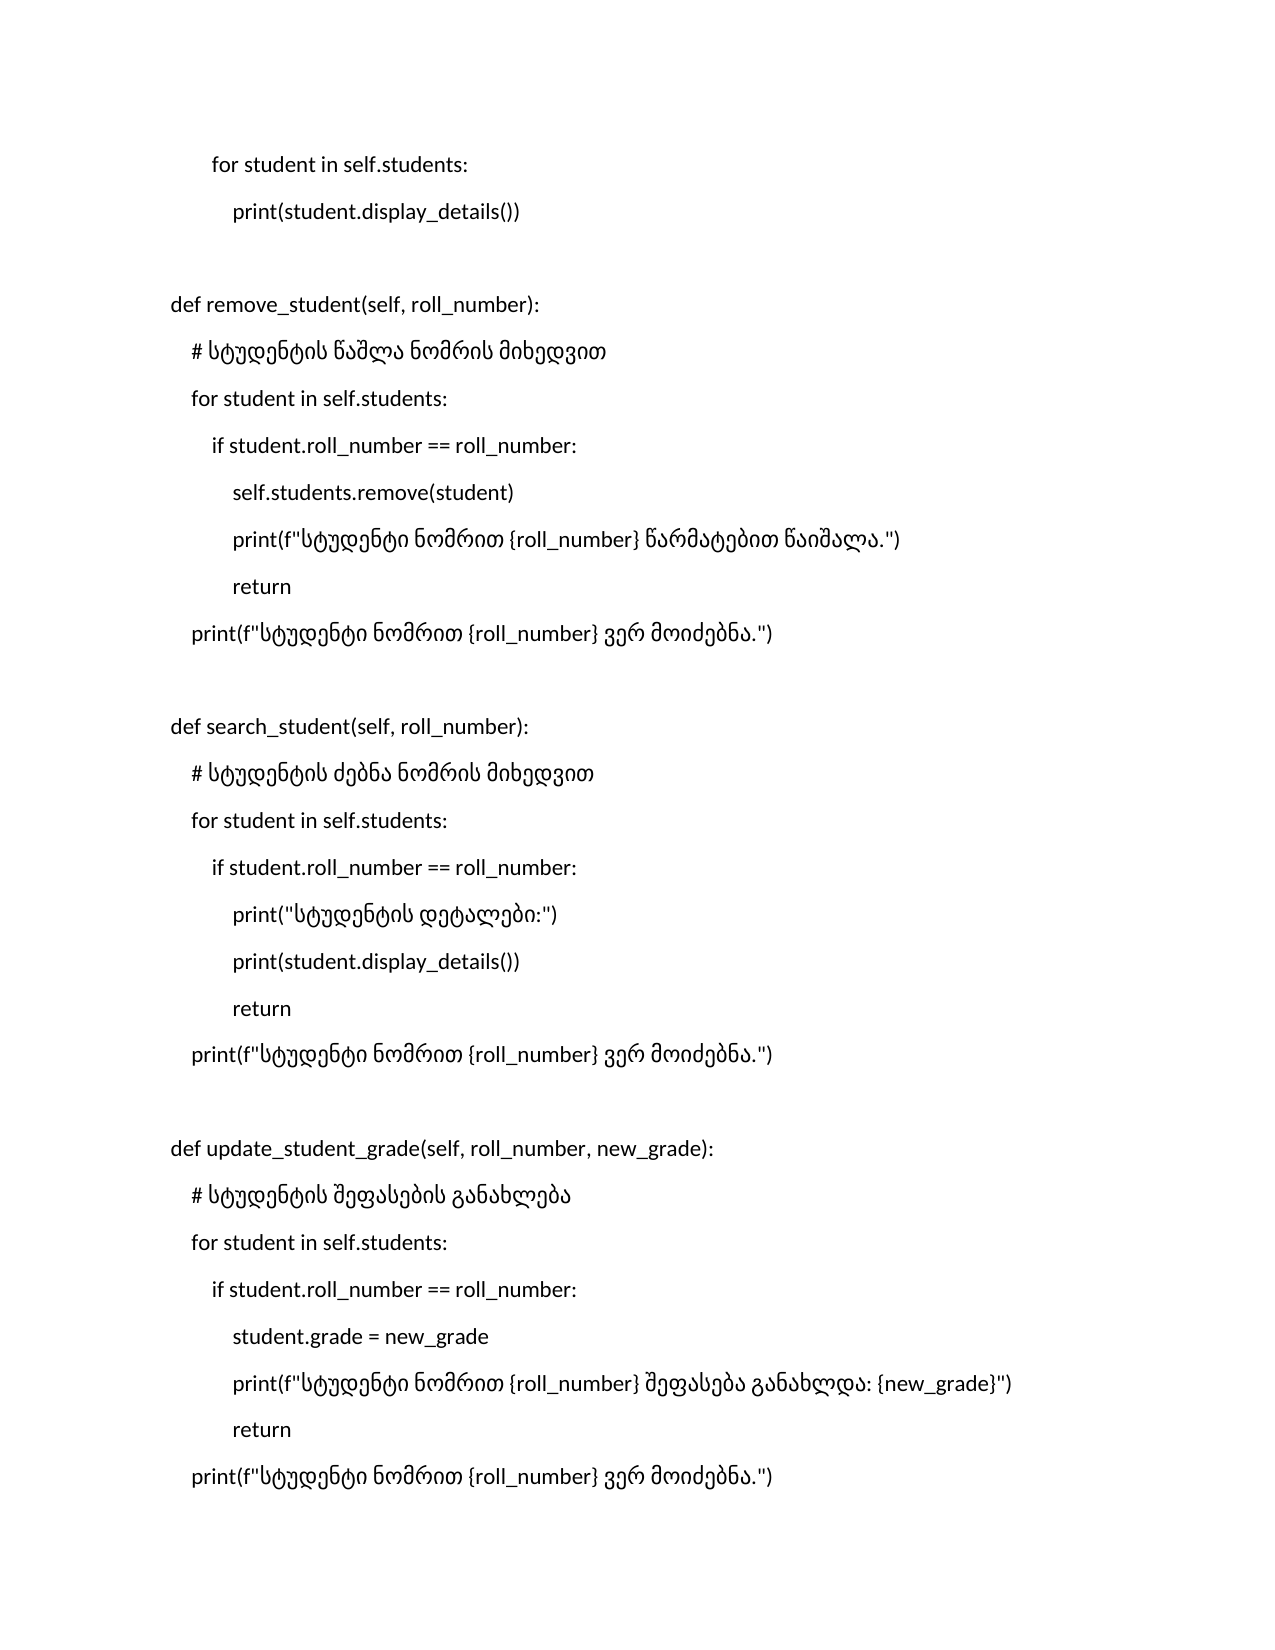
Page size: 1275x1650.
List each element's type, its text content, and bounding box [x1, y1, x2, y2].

text print(f"სტუდენტი ნომრით {roll_number} ვერ მოიძებნა.") [150, 1041, 1125, 1069]
text print(student.display_details()) [150, 947, 1125, 975]
text return [150, 1416, 1125, 1444]
text if student.roll_number == roll_number: [150, 431, 1125, 459]
text # სტუდენტის წაშლა ნომრის მიხედვით [150, 337, 1125, 366]
text if student.roll_number == roll_number: [150, 1275, 1125, 1303]
text # სტუდენტის ძებნა ნომრის მიხედვით [150, 759, 1125, 787]
text print(student.display_details()) [150, 197, 1125, 225]
text for student in self.students: [150, 384, 1125, 412]
text for student in self.students: [150, 1228, 1125, 1256]
text # სტუდენტის შეფასების განახლება [150, 1181, 1125, 1209]
text print(f"სტუდენტი ნომრით {roll_number} ვერ მოიძებნა.") [150, 619, 1125, 647]
text student.grade = new_grade [150, 1322, 1125, 1350]
text print(f"სტუდენტი ნომრით {roll_number} წარმატებით წაიშალა.") [150, 525, 1125, 553]
text print(f"სტუდენტი ნომრით {roll_number} შეფასება განახლდა: {new_grade}") [150, 1369, 1125, 1397]
text def remove_student(self, roll_number): [150, 291, 1125, 319]
text self.students.remove(student) [150, 478, 1125, 506]
text print("სტუდენტის დეტალები:") [150, 900, 1125, 928]
text for student in self.students: [150, 806, 1125, 834]
text if student.roll_number == roll_number: [150, 853, 1125, 881]
text for student in self.students: [150, 150, 1125, 178]
text def update_student_grade(self, roll_number, new_grade): [150, 1134, 1125, 1162]
text print(f"სტუდენტი ნომრით {roll_number} ვერ მოიძებნა.") [150, 1462, 1125, 1491]
text return [150, 994, 1125, 1022]
text def search_student(self, roll_number): [150, 712, 1125, 741]
text return [150, 572, 1125, 600]
